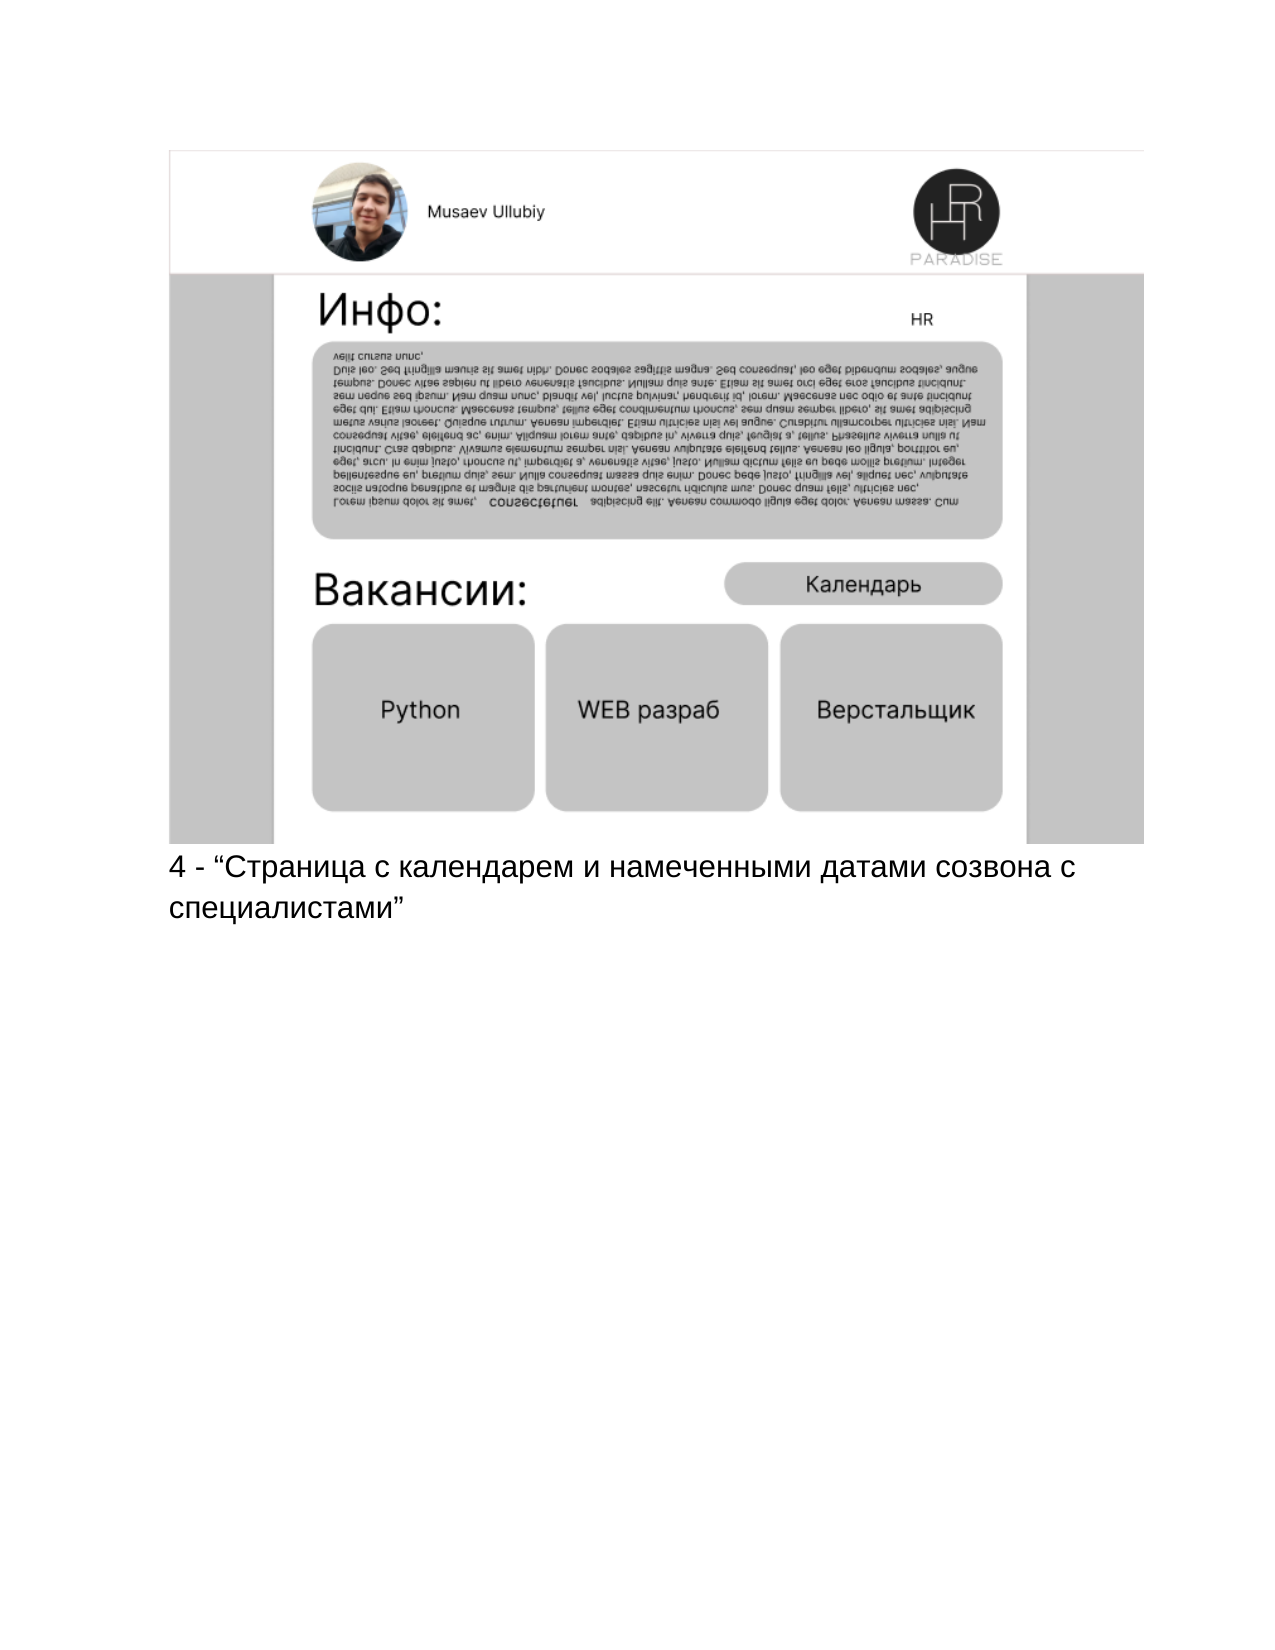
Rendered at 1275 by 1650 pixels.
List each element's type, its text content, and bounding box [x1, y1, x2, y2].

text 4 - “Страница с календарем и намеченными датами созвона с специалистами” [169, 848, 1162, 925]
picture [168, 150, 1144, 844]
